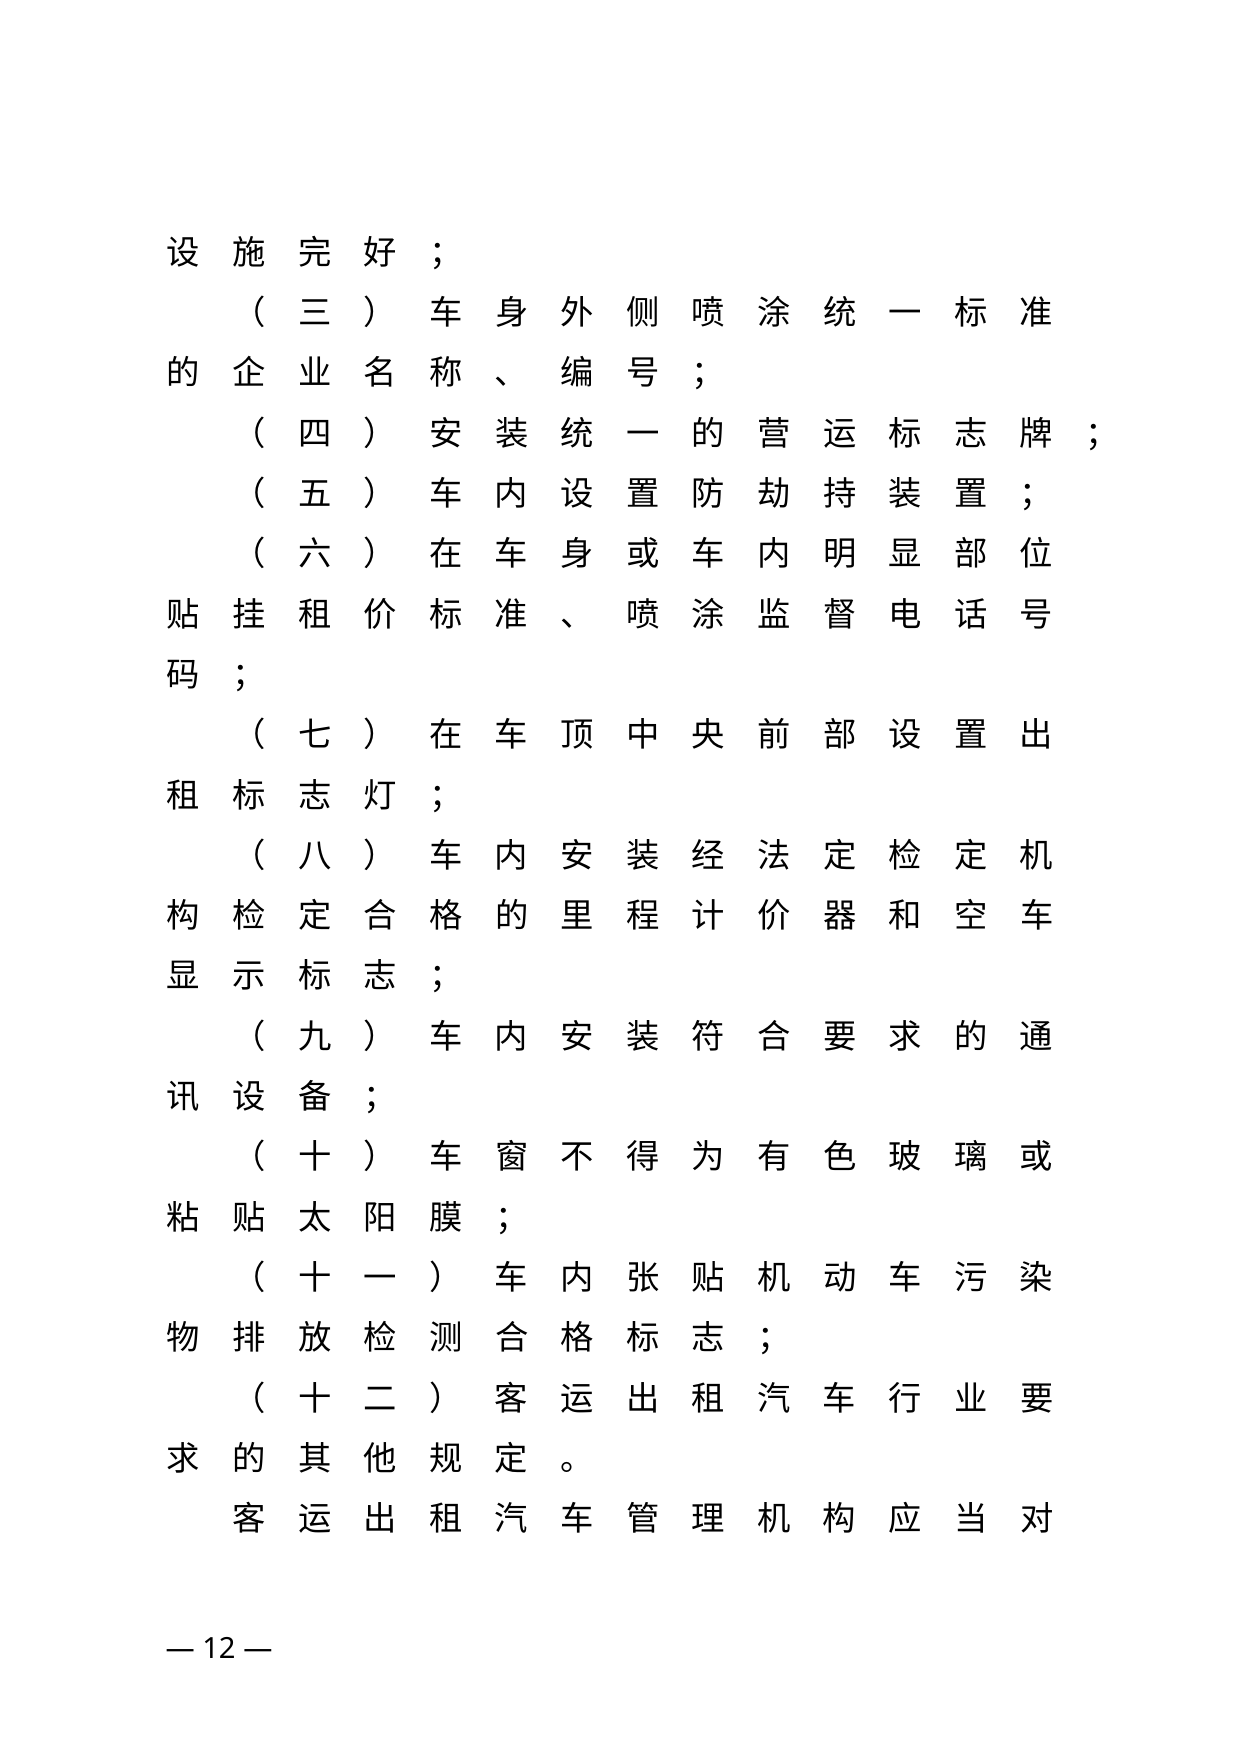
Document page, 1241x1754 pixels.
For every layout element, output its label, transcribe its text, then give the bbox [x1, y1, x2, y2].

text （六）在车身或车内明显部位贴挂租价标准、喷涂监督电话号码； [167, 521, 1085, 702]
text （七）在车顶中央前部设置出租标志灯； [167, 702, 1085, 823]
text （九）车内安装符合要求的通讯设备； [167, 1003, 1085, 1124]
text （十二）客运出租汽车行业要求的其他规定。 [167, 1365, 1085, 1486]
text （五）车内设置防劫持装置； [167, 461, 1085, 521]
text （二）车容整洁，车内卫生，设施完好； [167, 219, 1085, 280]
text （十）车窗不得为有色玻璃或粘贴太阳膜； [167, 1124, 1085, 1245]
text （三）车身外侧喷涂统一标准的企业名称、编号； [167, 280, 1085, 400]
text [167, 1486, 1085, 1546]
text （八）车内安装经法定检定机构检定合格的里程计价器和空车显示标志； [167, 823, 1085, 1003]
text （四）安装统一的营运标志牌； [167, 400, 1085, 461]
text （十一）车内张贴机动车污染物排放检测合格标志； [167, 1245, 1085, 1365]
